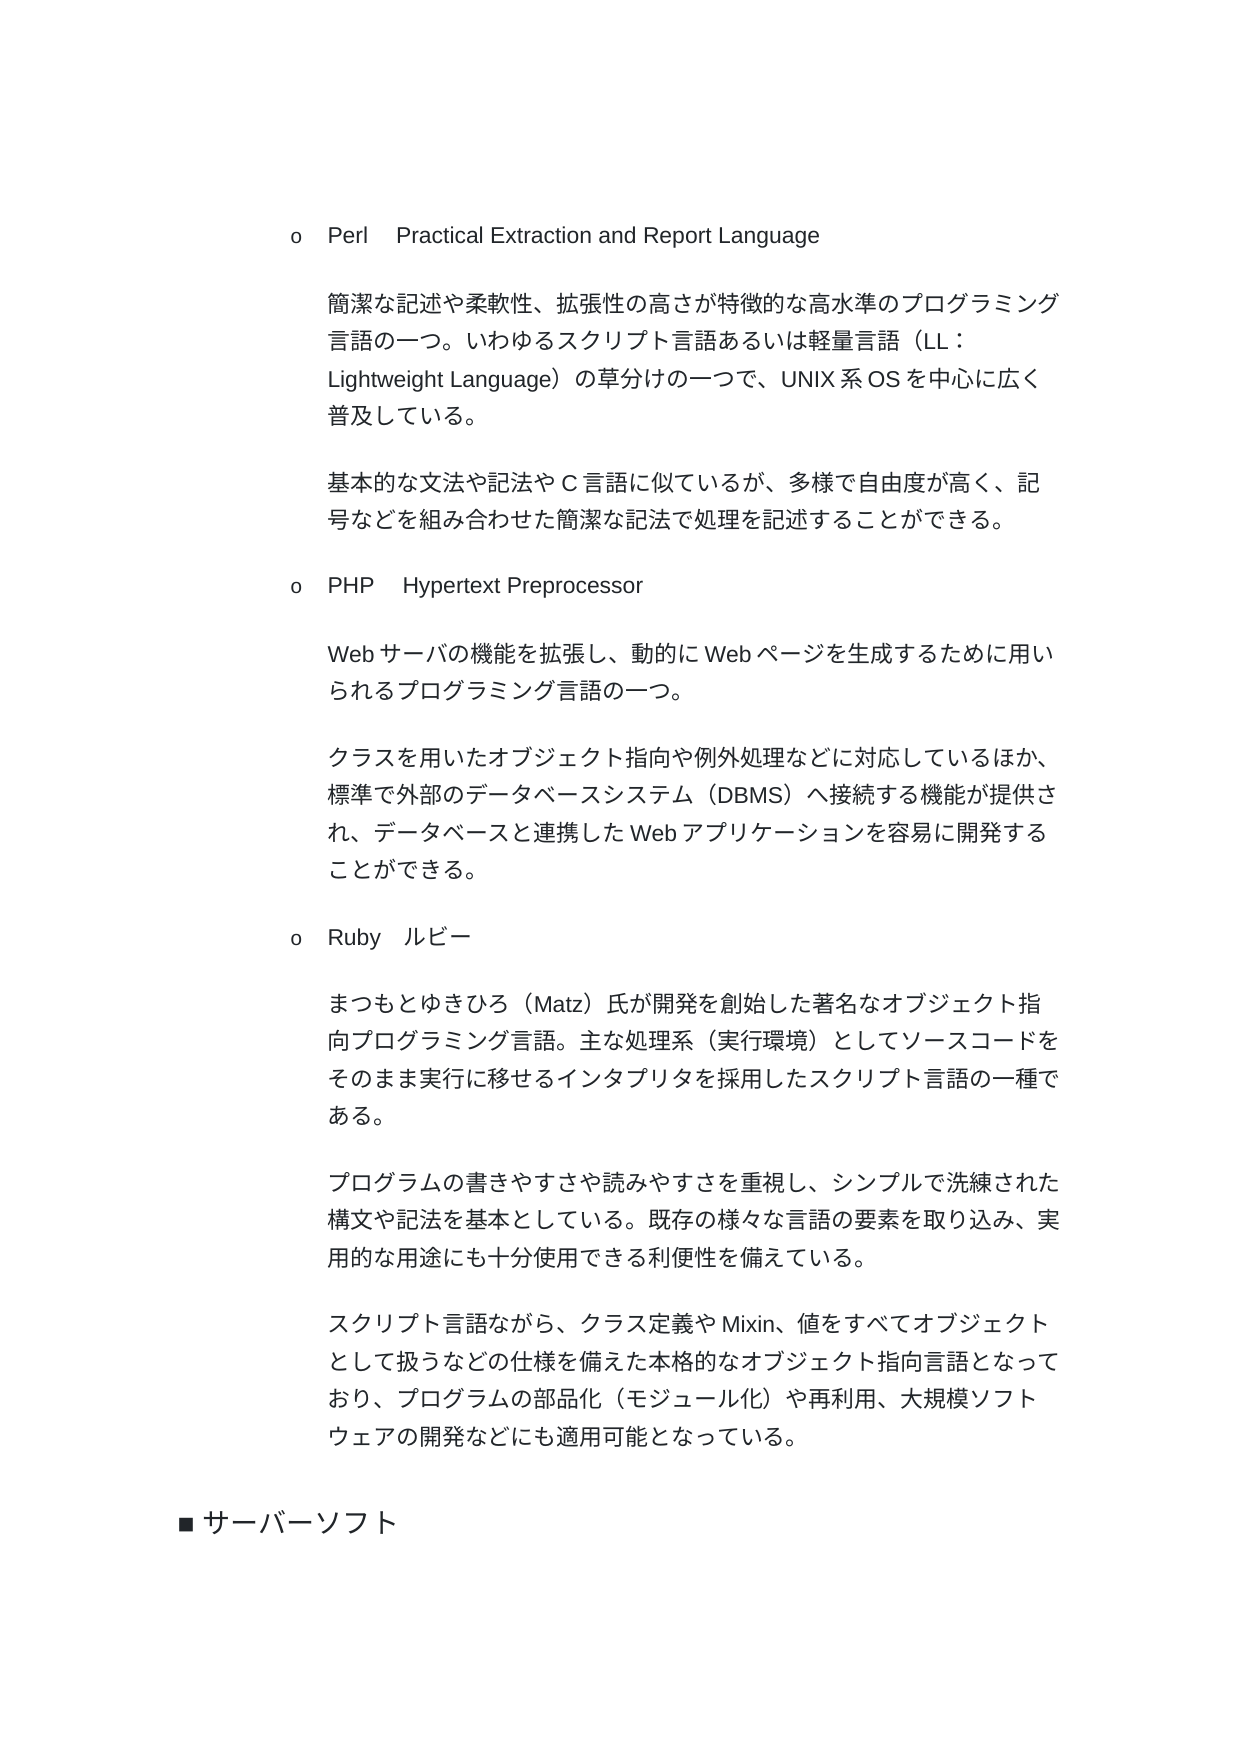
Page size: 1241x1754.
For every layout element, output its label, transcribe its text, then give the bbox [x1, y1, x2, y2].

text Webサーバの機能を拡張し、動的にWebページを生成するために用いられるプログラミング言語の一つ。 [327, 633, 1063, 708]
text 基本的な文法や記法やC言語に似ているが、多様で自由度が高く、記号などを組み合わせた簡潔な記法で処理を記述することができる。 [327, 463, 1063, 538]
text ■ サーバーソフト [177, 1483, 1063, 1558]
list Perl Practical Extraction and Report Language [290, 217, 1063, 254]
text スクリプト言語ながら、クラス定義やMixin、値をすべてオブジェクトとして扱うなどの仕様を備えた本格的なオブジェクト指向言語となっており、プログラムの部品化（モジュール化）や再利用、大規模ソフトウェアの開発などにも適用可能となっている。 [327, 1304, 1063, 1454]
list Ruby ルビー [290, 917, 1063, 954]
text 簡潔な記述や柔軟性、拡張性の高さが特徴的な高水準のプログラミング言語の一つ。いわゆるスクリプト言語あるいは軽量言語（LL：Lightweight Language）の草分けの一つで、UNIX系OSを中心に広く普及している。 [327, 283, 1063, 433]
text まつもとゆきひろ（Matz）氏が開発を創始した著名なオブジェクト指向プログラミング言語。主な処理系（実行環境）としてソースコードをそのまま実行に移せるインタプリタを採用したスクリプト言語の一種である。 [327, 983, 1063, 1133]
text クラスを用いたオブジェクト指向や例外処理などに対応しているほか、標準で外部のデータベースシステム（DBMS）へ接続する機能が提供され、データベースと連携したWebアプリケーションを容易に開発することができる。 [327, 738, 1063, 888]
text プログラムの書きやすさや読みやすさを重視し、シンプルで洗練された構文や記法を基本としている。既存の様々な言語の要素を取り込み、実用的な用途にも十分使用できる利便性を備えている。 [327, 1163, 1063, 1275]
list PHP Hypertext Preprocessor [290, 567, 1063, 604]
